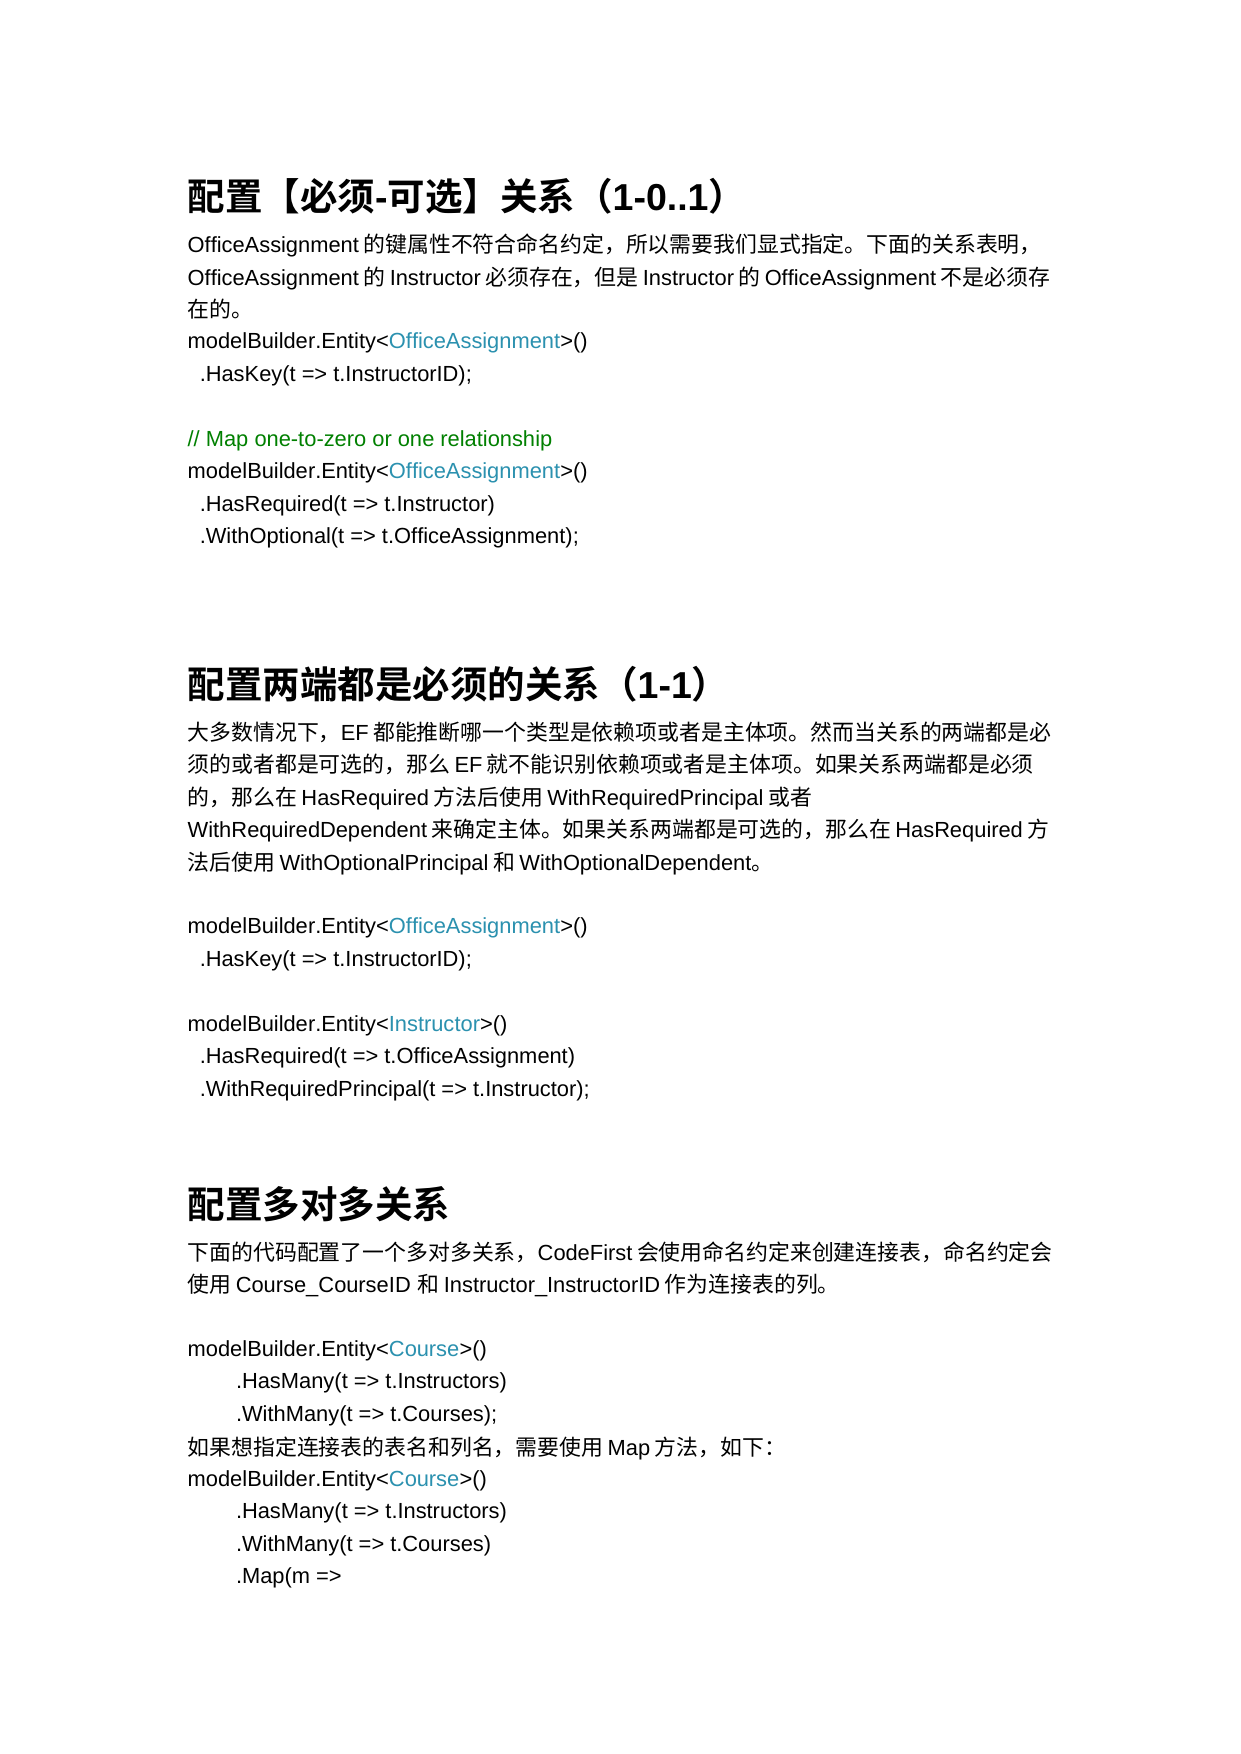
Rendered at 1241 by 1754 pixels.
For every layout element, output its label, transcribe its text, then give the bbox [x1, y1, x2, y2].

text 下面的代码配置了一个多对多关系，CodeFirst会使用命名约定来创建连接表，命名约定会使用Course_CourseID 和 Instructor_InstructorID作为连接表的列。 [187, 1234, 1053, 1299]
text .HasRequired(t => t.Instructor) [187, 487, 1053, 519]
text .WithRequiredPrincipal(t => t.Instructor); [187, 1072, 1053, 1104]
text .Map(m => [187, 1559, 1053, 1592]
text // Map one-to-zero or one relationship [187, 422, 1053, 454]
text modelBuilder.Entity<Course>() [187, 1462, 1053, 1494]
text modelBuilder.Entity<OfficeAssignment>() [187, 454, 1053, 487]
text .WithMany(t => t.Courses) [187, 1527, 1053, 1559]
text modelBuilder.Entity<Instructor>() [187, 1007, 1053, 1039]
subtitle 配置【必须-可选】关系（1-0..1） [187, 162, 1053, 227]
text .HasMany(t => t.Instructors) [187, 1364, 1053, 1397]
text modelBuilder.Entity<Course>() [187, 1332, 1053, 1364]
text modelBuilder.Entity<OfficeAssignment>() [187, 909, 1053, 942]
subtitle 配置多对多关系 [187, 1169, 1053, 1234]
text OfficeAssignment的键属性不符合命名约定，所以需要我们显式指定。下面的关系表明，OfficeAssignment的Instructor必须存在，但是Instructor的OfficeAssignment不是必须存在的。 [187, 227, 1053, 324]
text .HasRequired(t => t.OfficeAssignment) [187, 1039, 1053, 1072]
text .WithMany(t => t.Courses); [187, 1397, 1053, 1429]
text .HasKey(t => t.InstructorID); [187, 942, 1053, 974]
text 大多数情况下，EF都能推断哪一个类型是依赖项或者是主体项。然而当关系的两端都是必须的或者都是可选的，那么EF就不能识别依赖项或者是主体项。如果关系两端都是必须的，那么在HasRequired方法后使用WithRequiredPrincipal或者WithRequiredDependent来确定主体。如果关系两端都是可选的，那么在HasRequired方法后使用WithOptionalPrincipal和WithOptionalDependent。 [187, 714, 1053, 877]
subtitle 配置两端都是必须的关系（1-1） [187, 649, 1053, 714]
text 如果想指定连接表的表名和列名，需要使用Map方法，如下： [187, 1429, 1053, 1462]
text .HasKey(t => t.InstructorID); [187, 357, 1053, 389]
text .WithOptional(t => t.OfficeAssignment); [187, 519, 1053, 552]
text modelBuilder.Entity<OfficeAssignment>() [187, 324, 1053, 357]
text .HasMany(t => t.Instructors) [187, 1494, 1053, 1527]
